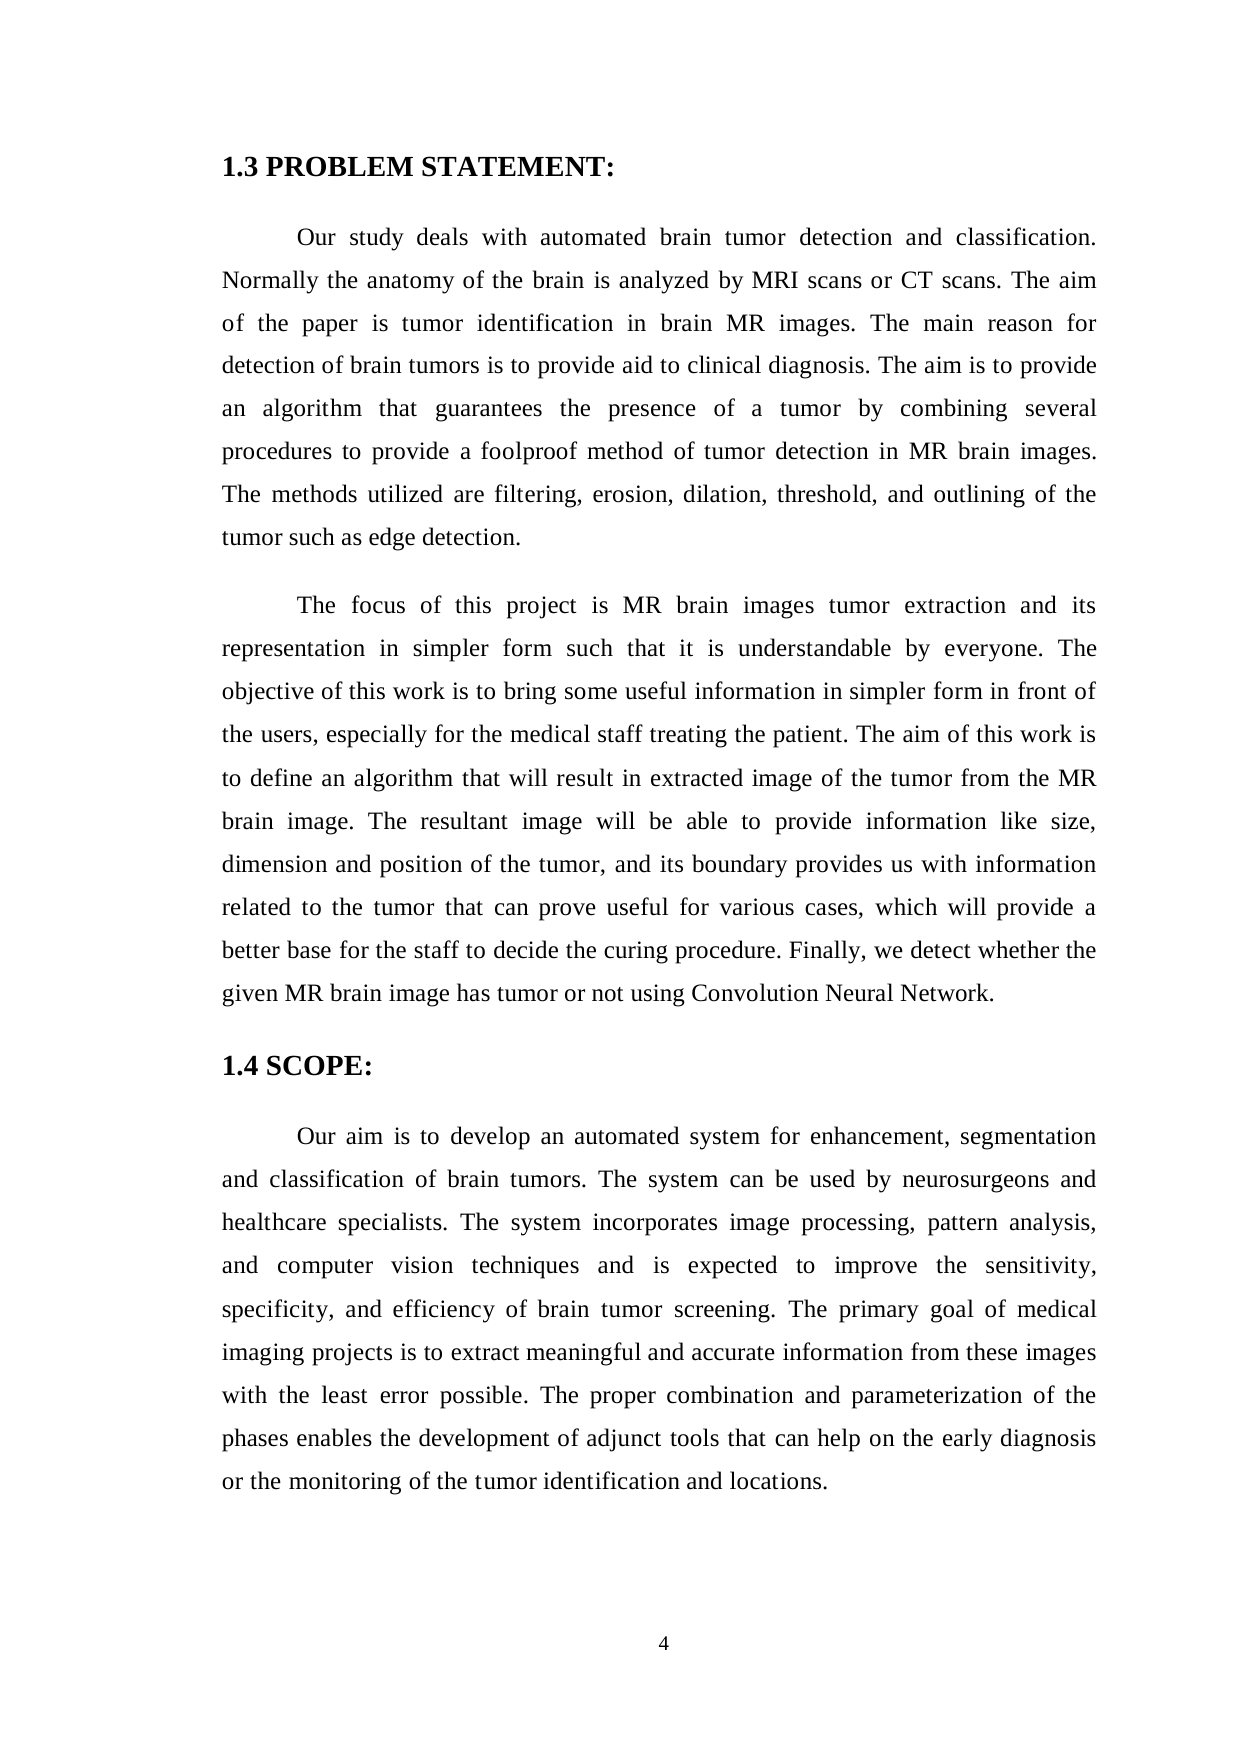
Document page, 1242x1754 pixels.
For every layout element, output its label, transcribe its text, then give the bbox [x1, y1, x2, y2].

text The focus of this project is MR brain images tumor extraction and its representation in simpler form such that it is understandable by everyone. The objective of this work is to bring some useful information in simpler form in front of the users, especially for the medical staff treating the patient. The aim of this work is to define an algorithm that will result in extracted image of the tumor from the MR brain image. The resultant image will be able to provide information like size, dimension and position of the tumor, and its boundary provides us with information related to the tumor that can prove useful for various cases, which will provide a better base for the staff to decide the curing procedure. Finally, we detect whether the given MR brain image has tumor or not using Convolution Neural Network. [222, 590, 1097, 1007]
text Our aim is to develop an automated system for enhancement, segmentation and classification of brain tumors. The system can be used by neurosurgeons and healthcare specialists. The system incorporates image processing, pattern analysis, and computer vision techniques and is expected to improve the sensitivity, specificity, and efficiency of brain tumor screening. The primary goal of medical imaging projects is to extract meaningful and accurate information from these images with the least error possible. The proper combination and parameterization of the phases enables the development of adjunct tools that can help on the early diagnosis or the monitoring of the tumor identification and locations. [222, 1121, 1097, 1495]
text Our study deals with automated brain tumor detection and classification. Normally the anatomy of the brain is analyzed by MRI scans or CT scans. The aim of the paper is tumor identification in brain MR images. The main reason for detection of brain tumors is to provide aid to clinical diagnosis. The aim is to provide an algorithm that guarantees the presence of a tumor by combining several procedures to provide a foolproof method of tumor detection in MR brain images. The methods utilized are filtering, erosion, dilation, threshold, and outlining of the tumor such as edge detection. [222, 222, 1097, 551]
text 1.4 SCOPE: [222, 1048, 1104, 1081]
